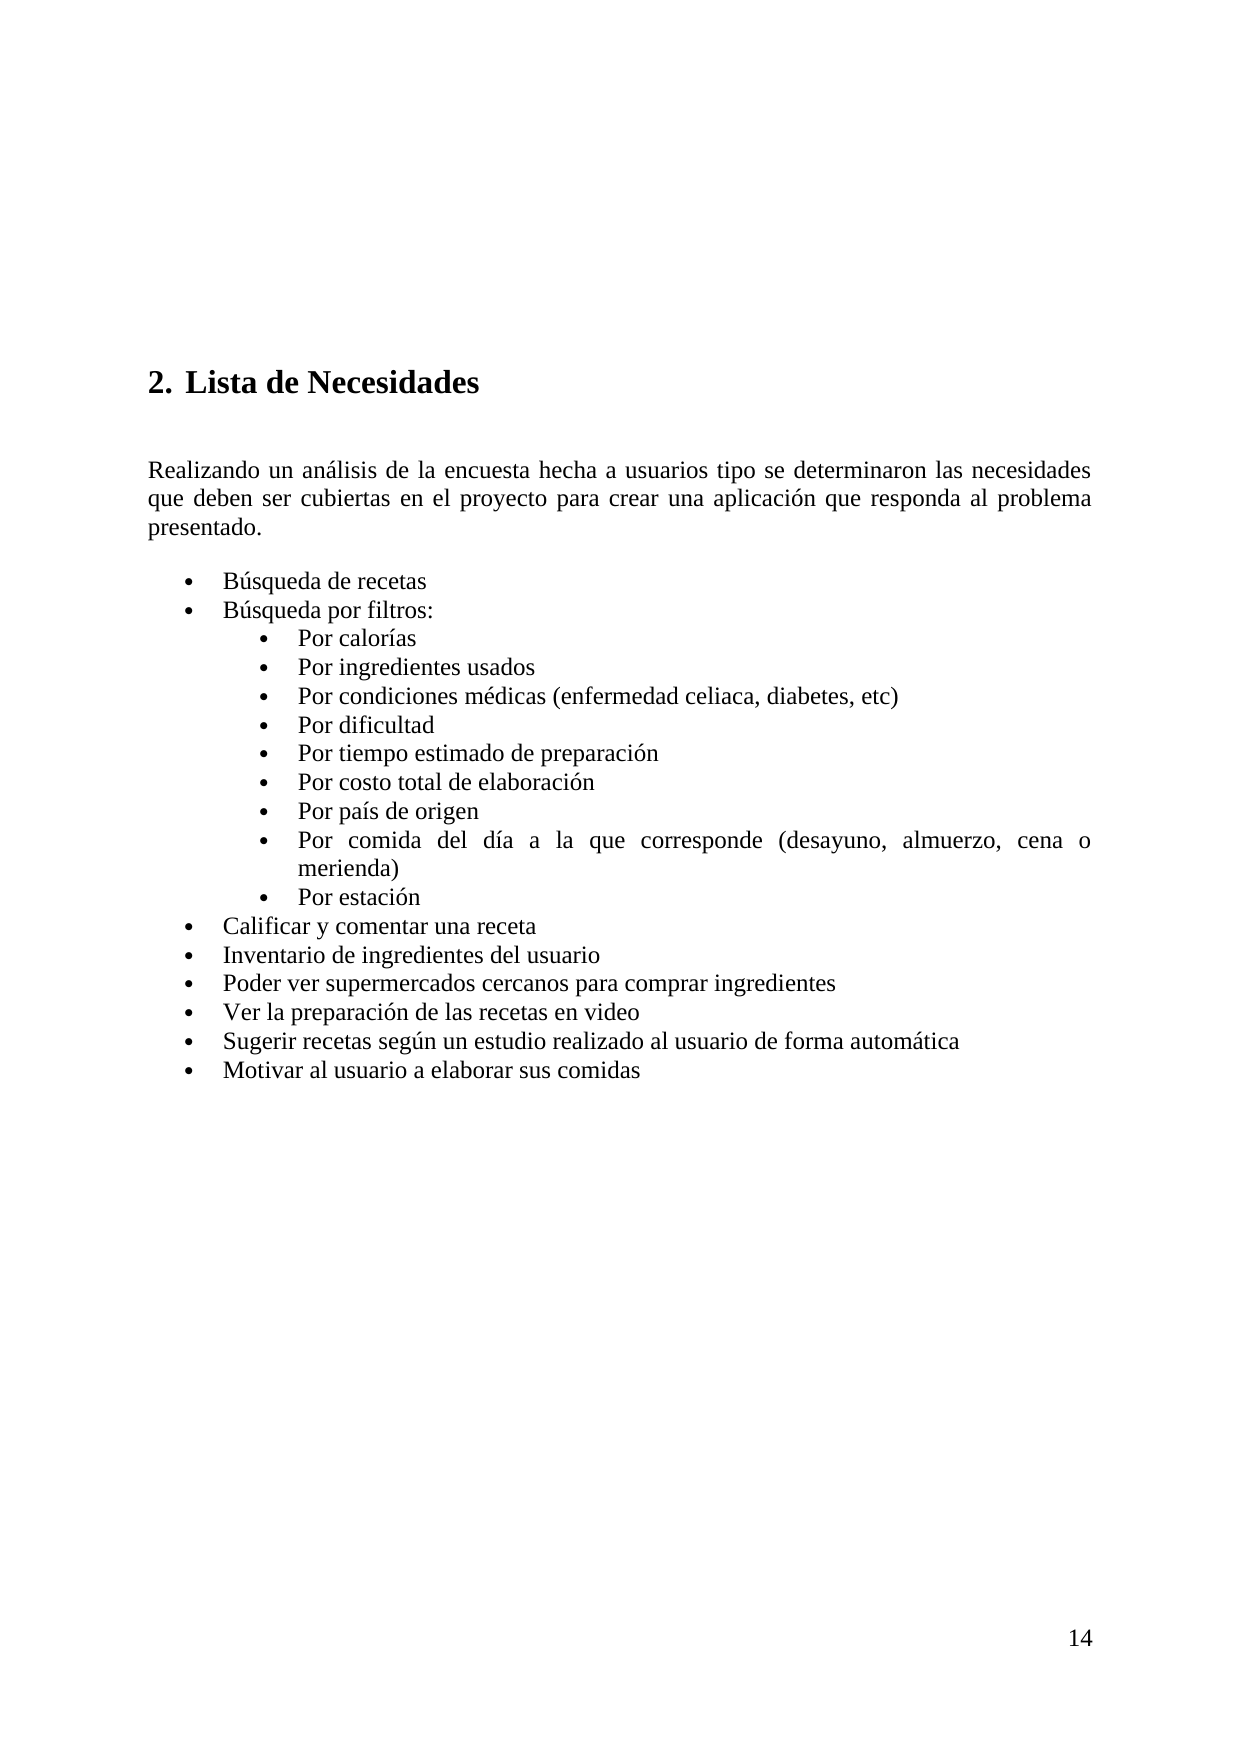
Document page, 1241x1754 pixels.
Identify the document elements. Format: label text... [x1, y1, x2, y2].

list Búsqueda de recetas [185, 566, 1092, 595]
list Por condiciones médicas (enfermedad celiaca, diabetes, etc) [260, 681, 1092, 710]
list Por comida del día a la que corresponde (desayuno, almuerzo, cena o merienda) [260, 825, 1092, 882]
list Por dificultad [260, 710, 1092, 738]
list Motivar al usuario a elaborar sus comidas [185, 1055, 1092, 1083]
text Lista de Necesidades [148, 363, 1092, 401]
list Por costo total de elaboración [260, 767, 1092, 796]
list Búsqueda por filtros: [185, 595, 1092, 623]
list Sugerir recetas según un estudio realizado al usuario de forma automática [185, 1026, 1092, 1055]
list Por calorías [260, 623, 1092, 652]
list Poder ver supermercados cercanos para comprar ingredientes [185, 968, 1092, 997]
list Por estación [260, 882, 1092, 911]
list Calificar y comentar una receta [185, 911, 1092, 940]
list Por tiempo estimado de preparación [260, 738, 1092, 767]
list Inventario de ingredientes del usuario [185, 940, 1092, 968]
list Por ingredientes usados [260, 652, 1092, 681]
text Realizando un análisis de la encuesta hecha a usuarios tipo se determinaron las necesidades que deben ser cubiertas en el proyecto para crear una aplicación que responda al problema presentado. [148, 455, 1092, 541]
list Por país de origen [260, 796, 1092, 825]
list Ver la preparación de las recetas en video [185, 997, 1092, 1026]
